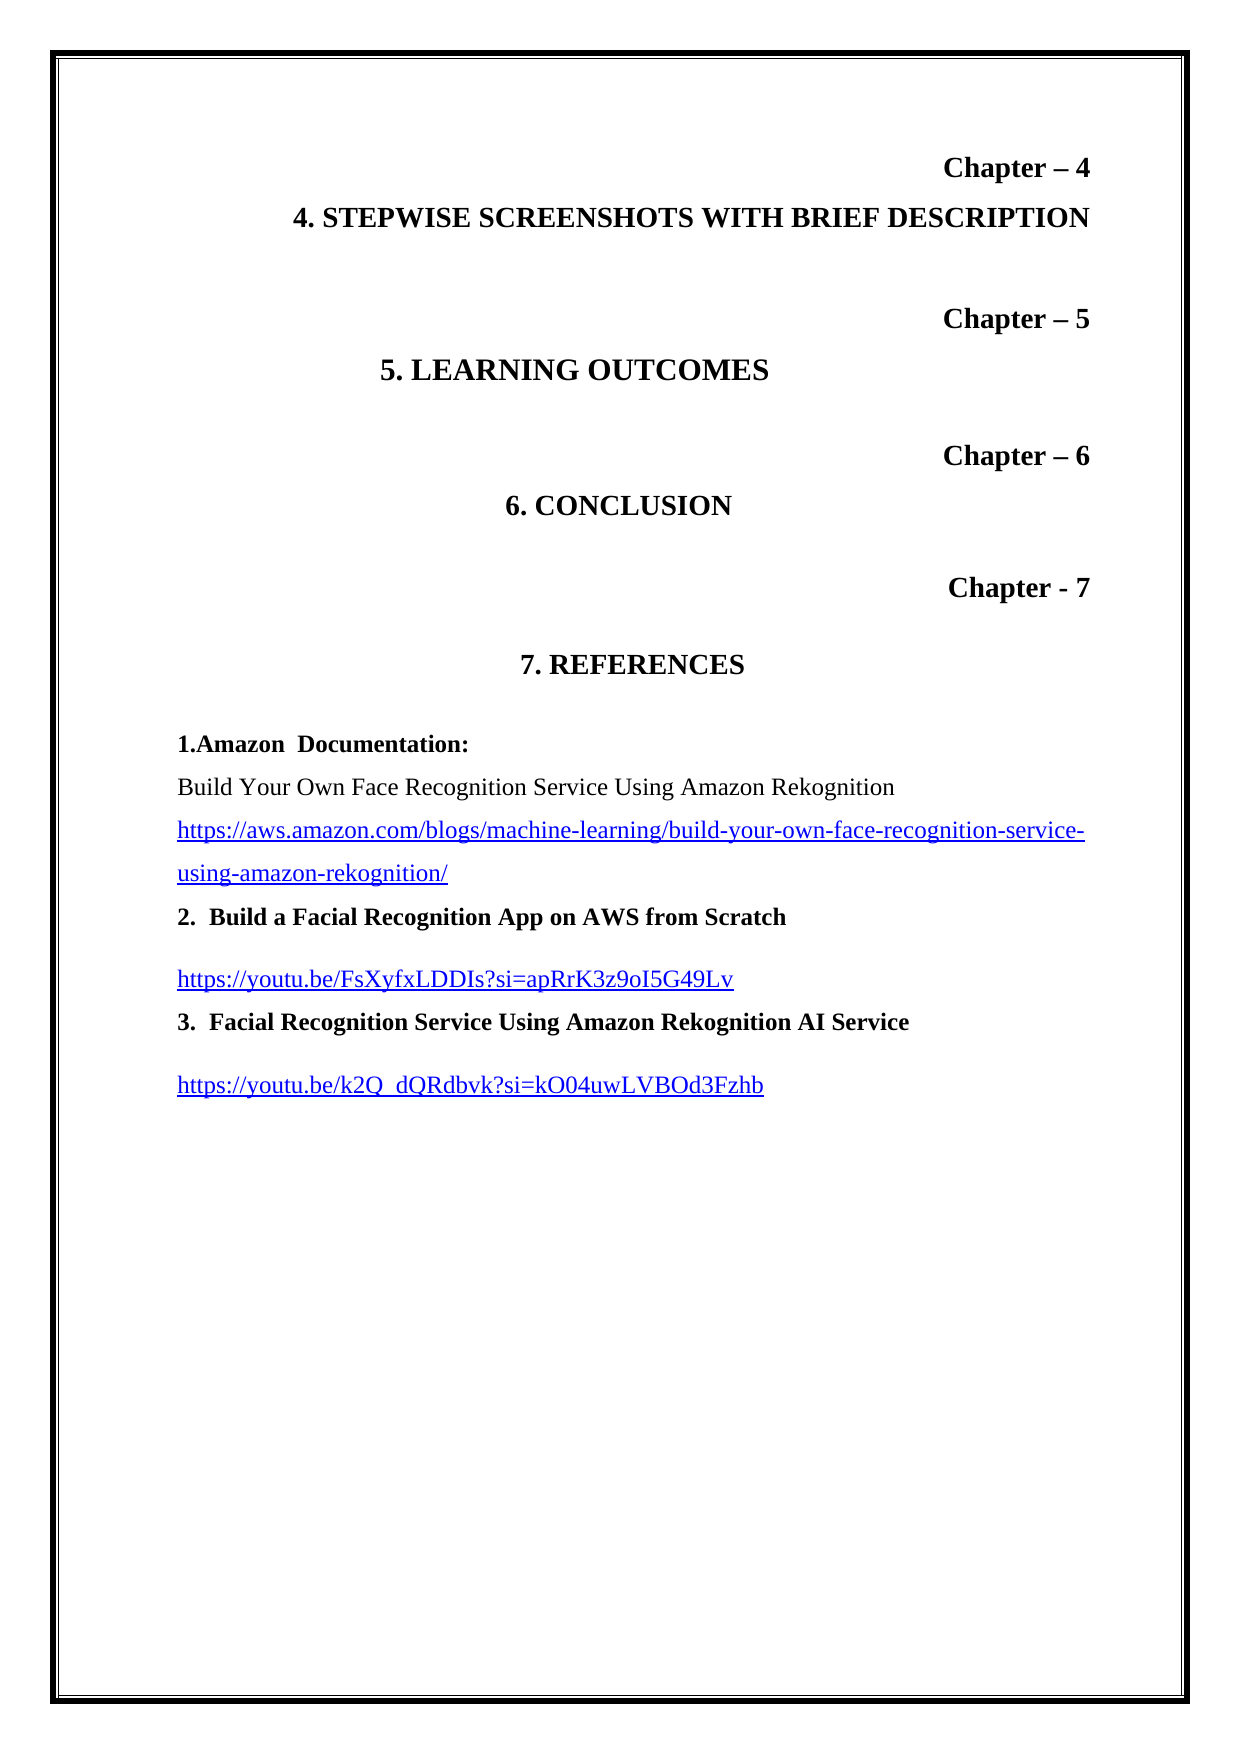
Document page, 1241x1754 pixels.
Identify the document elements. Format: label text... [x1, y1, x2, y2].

text 6. CONCLUSION [177, 488, 1090, 522]
text Chapter – 5 [177, 301, 1090, 334]
text https://aws.amazon.com/blogs/machine-learning/build-your-own-face-recognition-service-using-amazon-rekognition/ [177, 815, 1090, 887]
text 7. REFERENCES [177, 647, 1090, 681]
text 2. Build a Facial Recognition App on AWS from Scratch [177, 902, 1090, 930]
text https://youtu.be/FsXyfxLDDIs?si=apRrK3z9oI5G49Lv [177, 964, 1090, 993]
text Chapter – 4 4. STEPWISE SCREENSHOTS WITH BRIEF DESCRIPTION [177, 150, 1090, 234]
text 3. Facial Recognition Service Using Amazon Rekognition AI Service [177, 1007, 1090, 1036]
text https://youtu.be/k2Q_dQRdbvk?si=kO04uwLVBOd3Fzhb [177, 1070, 1090, 1099]
text Build Your Own Face Recognition Service Using Amazon Rekognition [177, 772, 1090, 801]
text 1.Amazon Documentation: [177, 729, 1090, 758]
text 5. LEARNING OUTCOMES [177, 351, 1090, 387]
text Chapter - 7 [177, 570, 1090, 604]
text Chapter – 6 [177, 438, 1090, 471]
